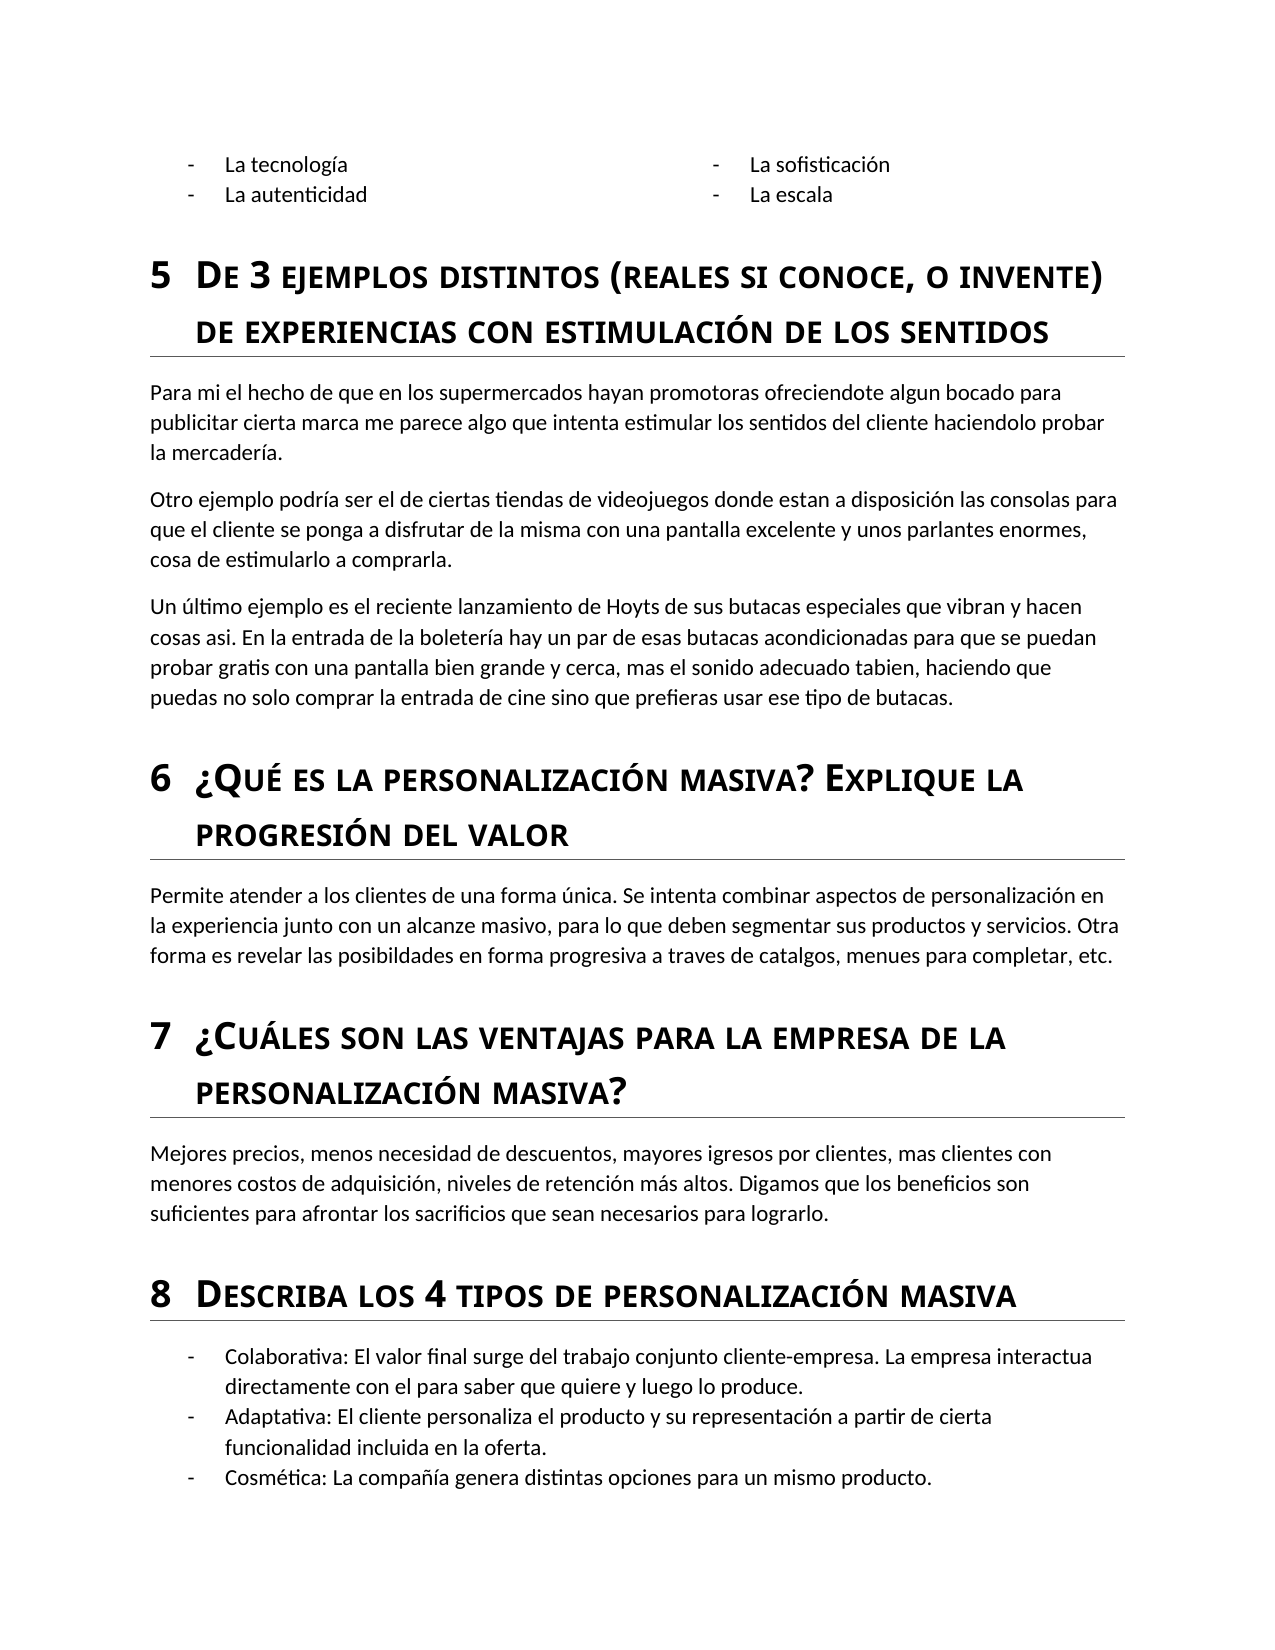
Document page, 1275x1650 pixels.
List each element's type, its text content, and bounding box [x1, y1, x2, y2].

list La tecnología [187, 150, 600, 178]
list Cosmética: La compañía genera distintas opciones para un mismo producto. [187, 1463, 1125, 1491]
text Para mi el hecho de que en los supermercados hayan promotoras ofreciendote algun bocado para publicitar cierta marca me parece algo que intenta estimular los sentidos del cliente haciendolo probar la mercadería. [150, 378, 1125, 466]
text Otro ejemplo podría ser el de ciertas tiendas de videojuegos donde estan a disposición las consolas para que el cliente se ponga a disfrutar de la misma con una pantalla excelente y unos parlantes enormes, cosa de estimularlo a comprarla. [150, 485, 1125, 574]
list Adaptativa: El cliente personaliza el producto y su representación a partir de cierta funcionalidad incluida en la oferta. [187, 1402, 1125, 1461]
subtitle ¿Qué es la personalización masiva? Explique la progresión del valor [150, 751, 1125, 859]
list La escala [712, 180, 1125, 208]
list Colaborativa: El valor final surge del trabajo conjunto cliente-empresa. La empresa interactua directamente con el para saber que quiere y luego lo produce. [187, 1342, 1125, 1400]
list La sofisticación [712, 150, 1125, 178]
subtitle De 3 ejemplos distintos (reales si conoce, o invente) de experiencias con estimulación de los sentidos [150, 248, 1125, 356]
text Un último ejemplo es el reciente lanzamiento de Hoyts de sus butacas especiales que vibran y hacen cosas asi. En la entrada de la boletería hay un par de esas butacas acondicionadas para que se puedan probar gratis con una pantalla bien grande y cerca, mas el sonido adecuado tabien, haciendo que puedas no solo comprar la entrada de cine sino que prefieras usar ese tipo de butacas. [150, 592, 1125, 711]
text Permite atender a los clientes de una forma única. Se intenta combinar aspectos de personalización en la experiencia junto con un alcanze masivo, para lo que deben segmentar sus productos y servicios. Otra forma es revelar las posibildades en forma progresiva a traves de catalgos, menues para completar, etc. [150, 881, 1125, 969]
subtitle ¿Cuáles son las ventajas para la empresa de la personalización masiva? [150, 1009, 1125, 1117]
text Mejores precios, menos necesidad de descuentos, mayores igresos por clientes, mas clientes con menores costos de adquisición, niveles de retención más altos. Digamos que los beneficios son suficientes para afrontar los sacrificios que sean necesarios para lograrlo. [150, 1139, 1125, 1227]
list La autenticidad [187, 180, 600, 208]
subtitle Describa los 4 tipos de personalización masiva [150, 1267, 1125, 1320]
